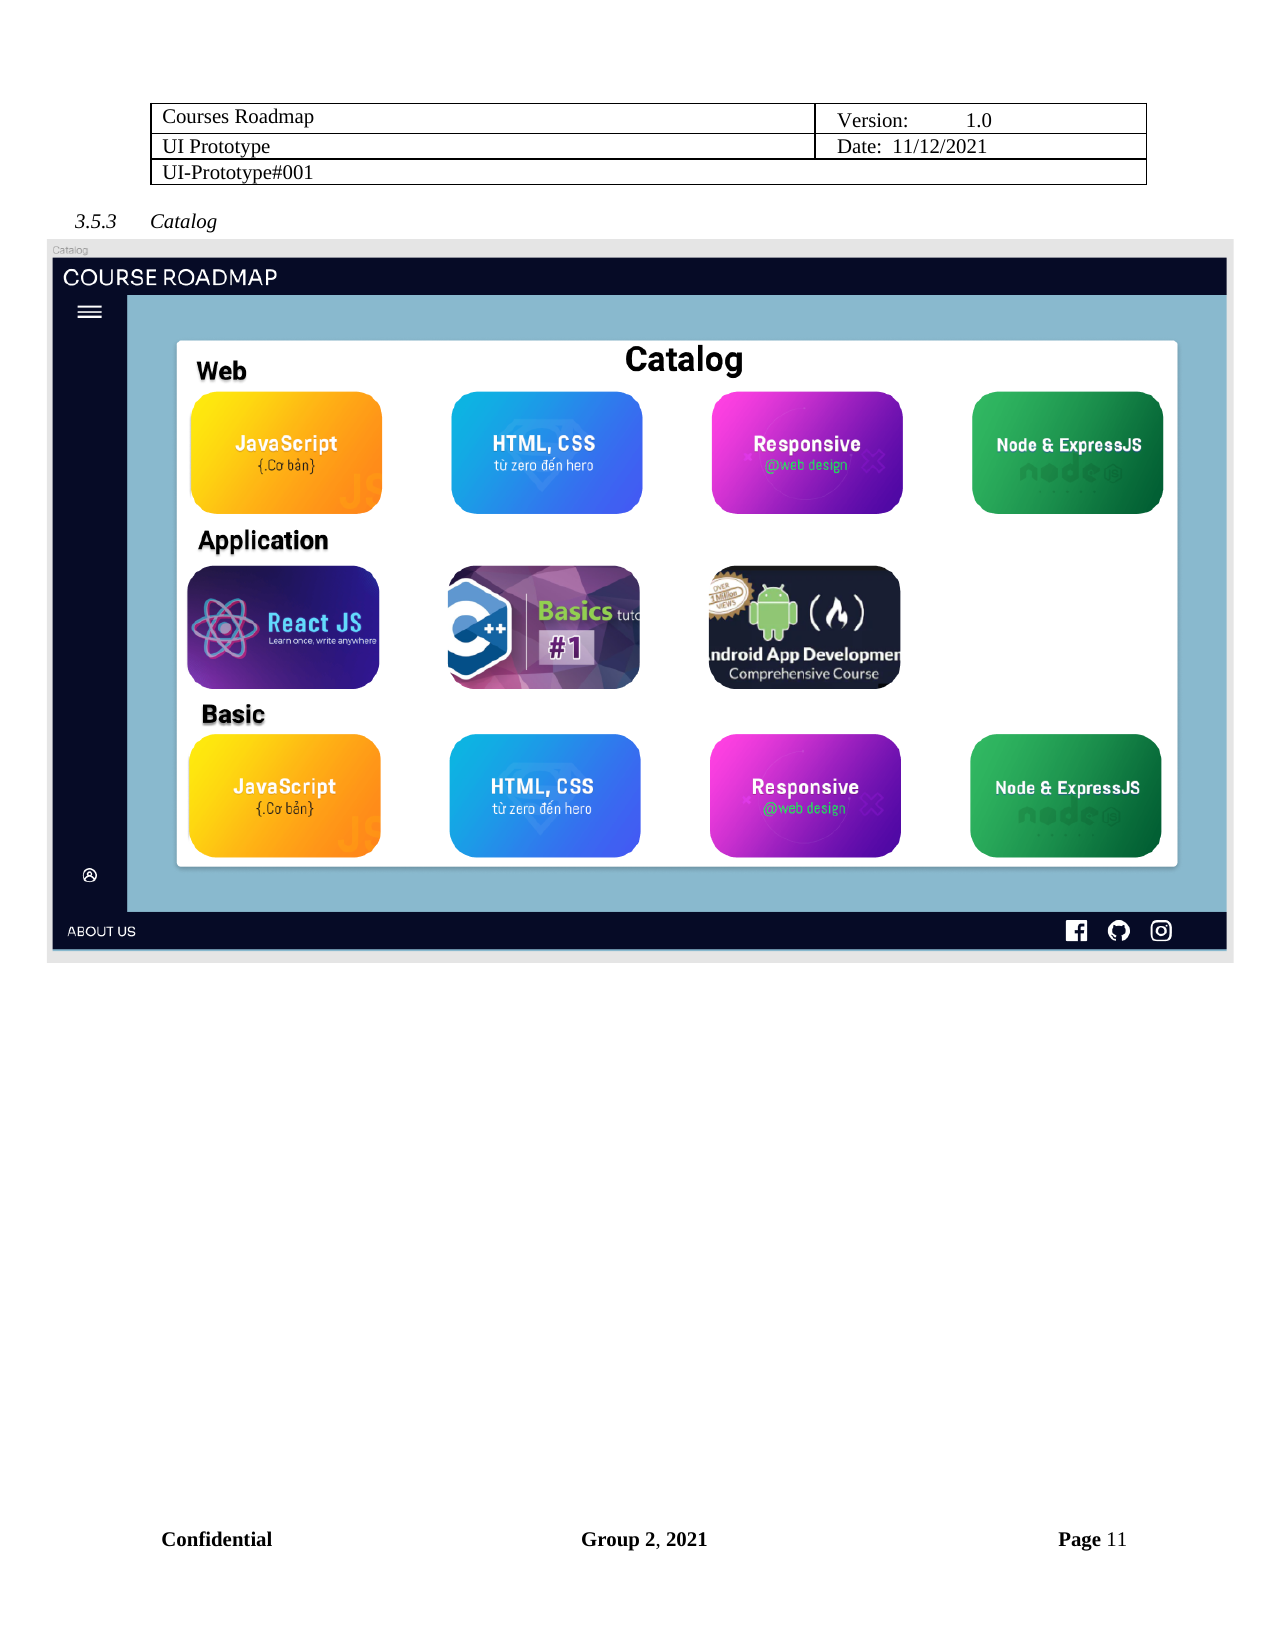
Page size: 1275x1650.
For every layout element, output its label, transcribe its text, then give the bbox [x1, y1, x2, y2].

subtitle Catalog [75, 209, 1125, 233]
picture [46, 239, 1234, 963]
